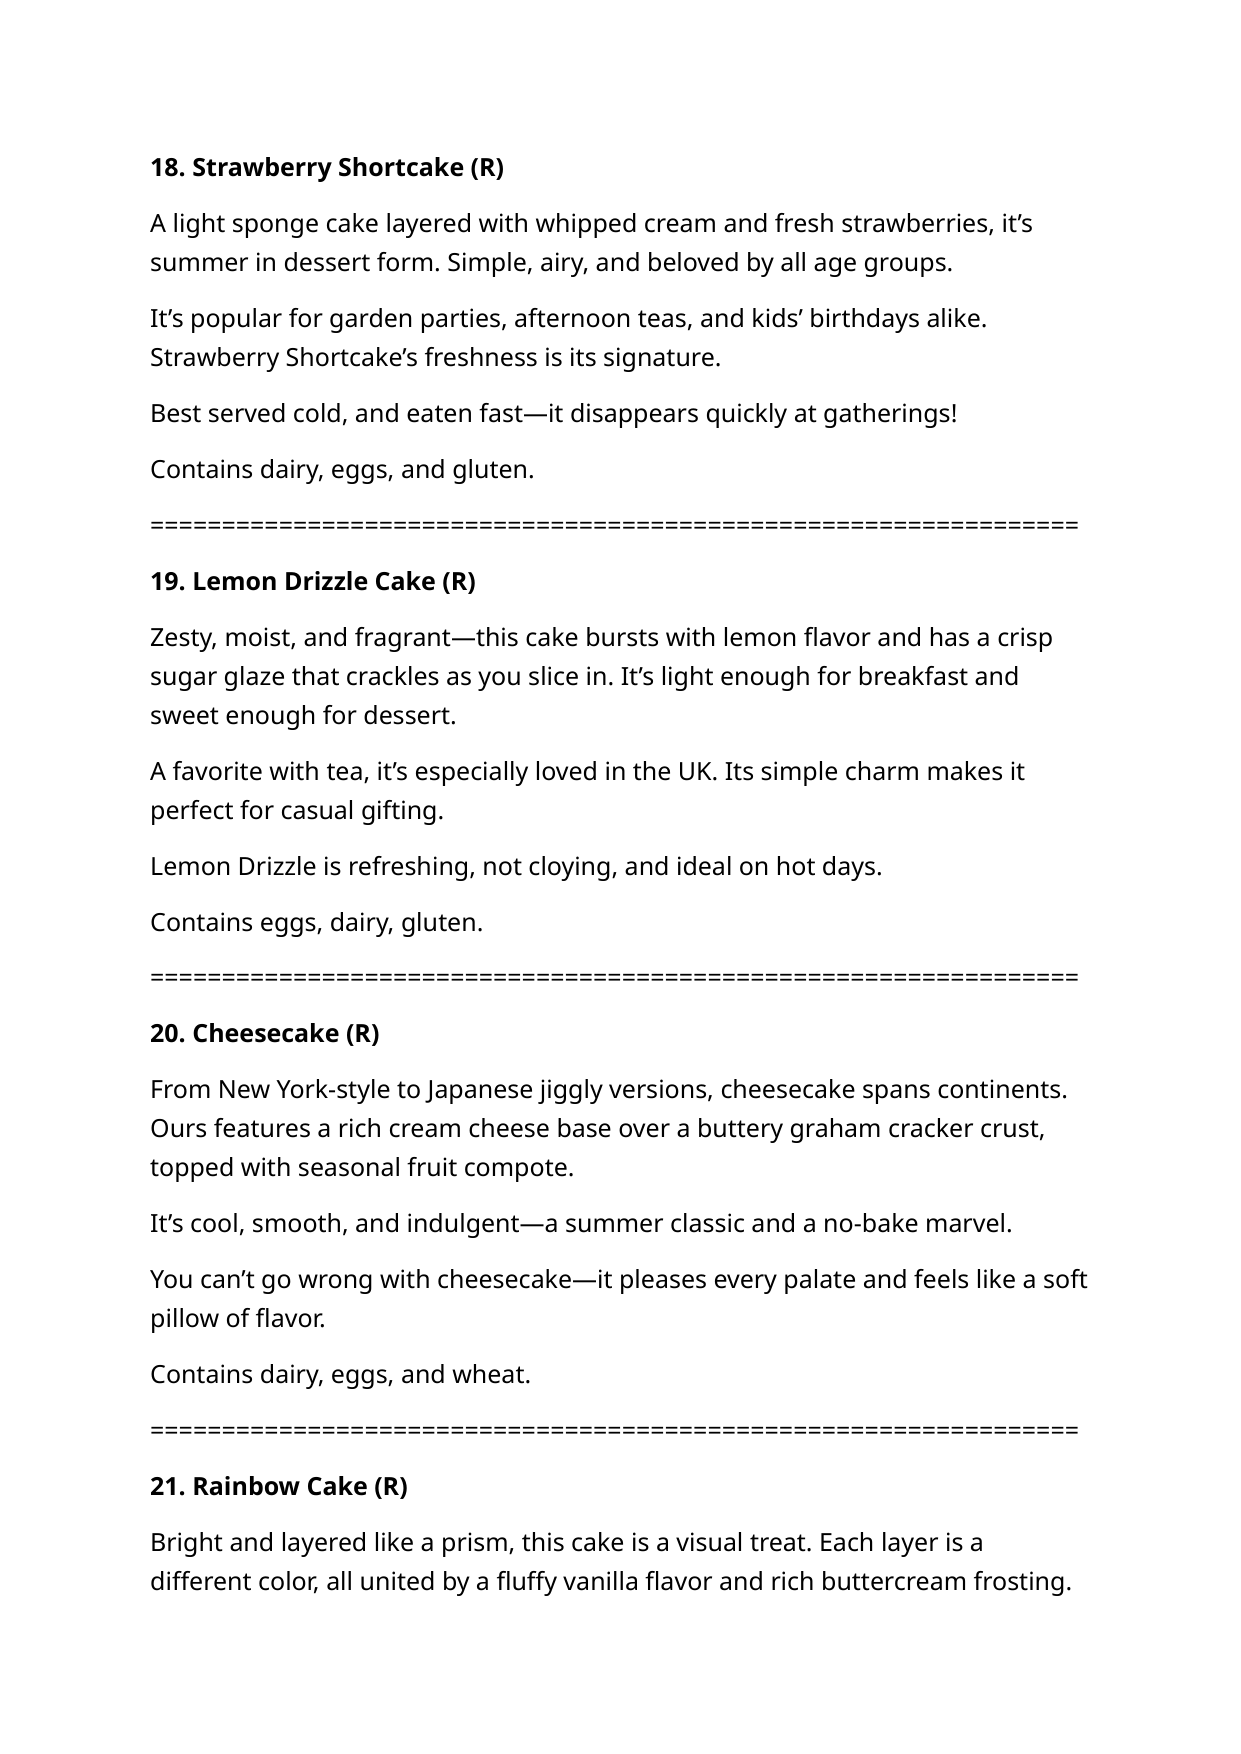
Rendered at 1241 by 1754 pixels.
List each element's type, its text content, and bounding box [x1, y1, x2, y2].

text It’s cool, smooth, and indulgent—a summer classic and a no-bake marvel. [150, 1206, 1090, 1240]
text ================================================================= [150, 507, 1090, 542]
text ================================================================= [150, 1412, 1090, 1447]
text ================================================================= [150, 960, 1090, 994]
text From New York-style to Japanese jiggly versions, cheesecake spans continents. Ours features a rich cream cheese base over a buttery graham cracker crust, topped with seasonal fruit compote. [150, 1072, 1090, 1184]
text Contains dairy, eggs, and wheat. [150, 1357, 1090, 1391]
text 18. Strawberry Shortcake (R) [150, 150, 1090, 184]
text You can’t go wrong with cheesecake—it pleases every palate and feels like a soft pillow of flavor. [150, 1262, 1090, 1335]
text Lemon Drizzle is refreshing, not cloying, and ideal on hot days. [150, 848, 1090, 882]
text Zesty, moist, and fragrant—this cake bursts with lemon flavor and has a crisp sugar glaze that crackles as you slice in. It’s light enough for breakfast and sweet enough for dessert. [150, 619, 1090, 732]
text A favorite with tea, it’s especially loved in the UK. Its simple charm makes it perfect for casual gifting. [150, 753, 1090, 827]
text 20. Cheesecake (R) [150, 1016, 1090, 1050]
text 21. Rainbow Cake (R) [150, 1468, 1090, 1502]
text Bright and layered like a prism, this cake is a visual treat. Each layer is a different color, all united by a fluffy vanilla flavor and rich buttercream frosting. [150, 1524, 1090, 1597]
text A light sponge cake layered with whipped cream and fresh strawberries, it’s summer in dessert form. Simple, airy, and beloved by all age groups. [150, 206, 1090, 279]
text Contains dairy, eggs, and gluten. [150, 452, 1090, 486]
text Best served cold, and eaten fast—it disappears quickly at gatherings! [150, 396, 1090, 430]
text It’s popular for garden parties, afternoon teas, and kids’ birthdays alike. Strawberry Shortcake’s freshness is its signature. [150, 301, 1090, 374]
text Contains eggs, dairy, gluten. [150, 904, 1090, 938]
text 19. Lemon Drizzle Cake (R) [150, 563, 1090, 597]
